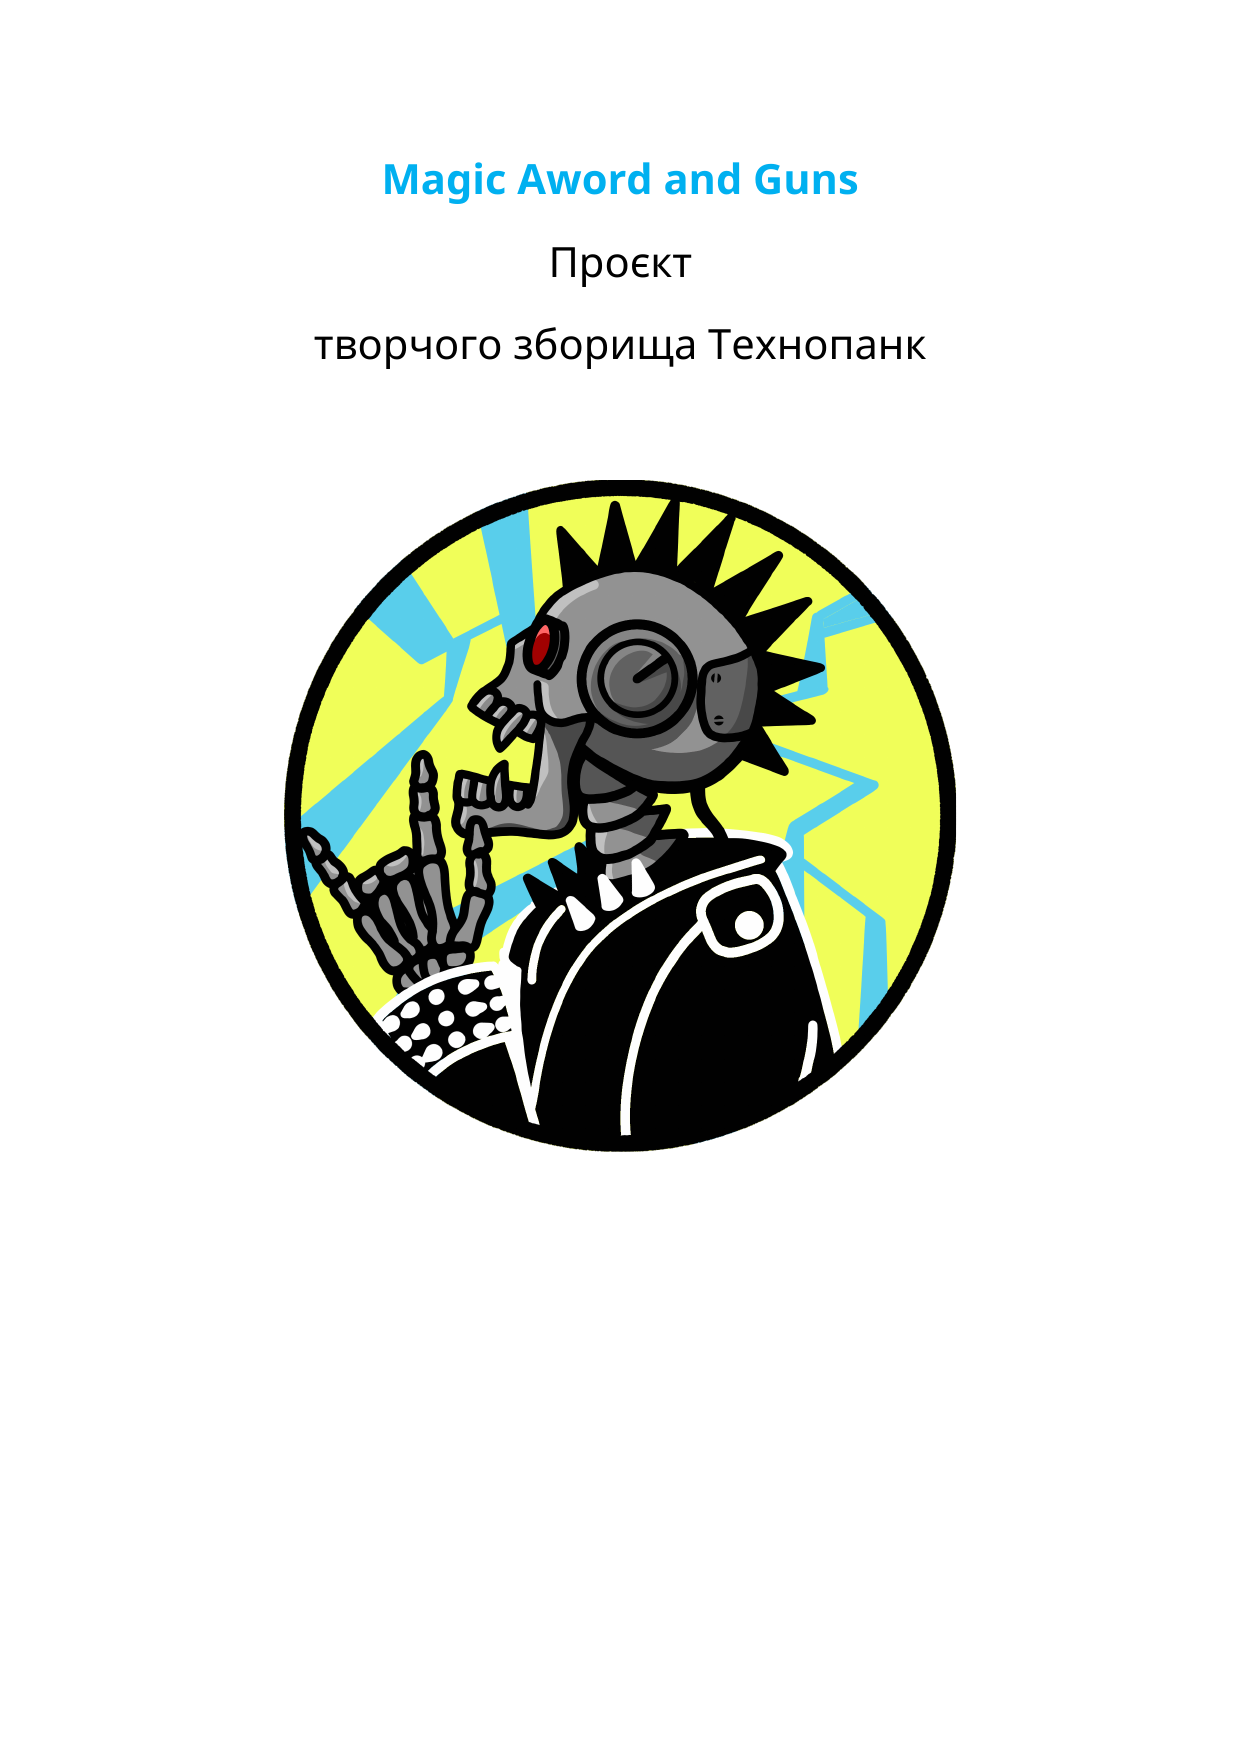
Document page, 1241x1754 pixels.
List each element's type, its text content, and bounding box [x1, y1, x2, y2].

text творчого зборища Технопанк [150, 315, 1090, 372]
text Magic Aword and Guns [150, 150, 1090, 207]
text Проєкт [150, 232, 1090, 289]
